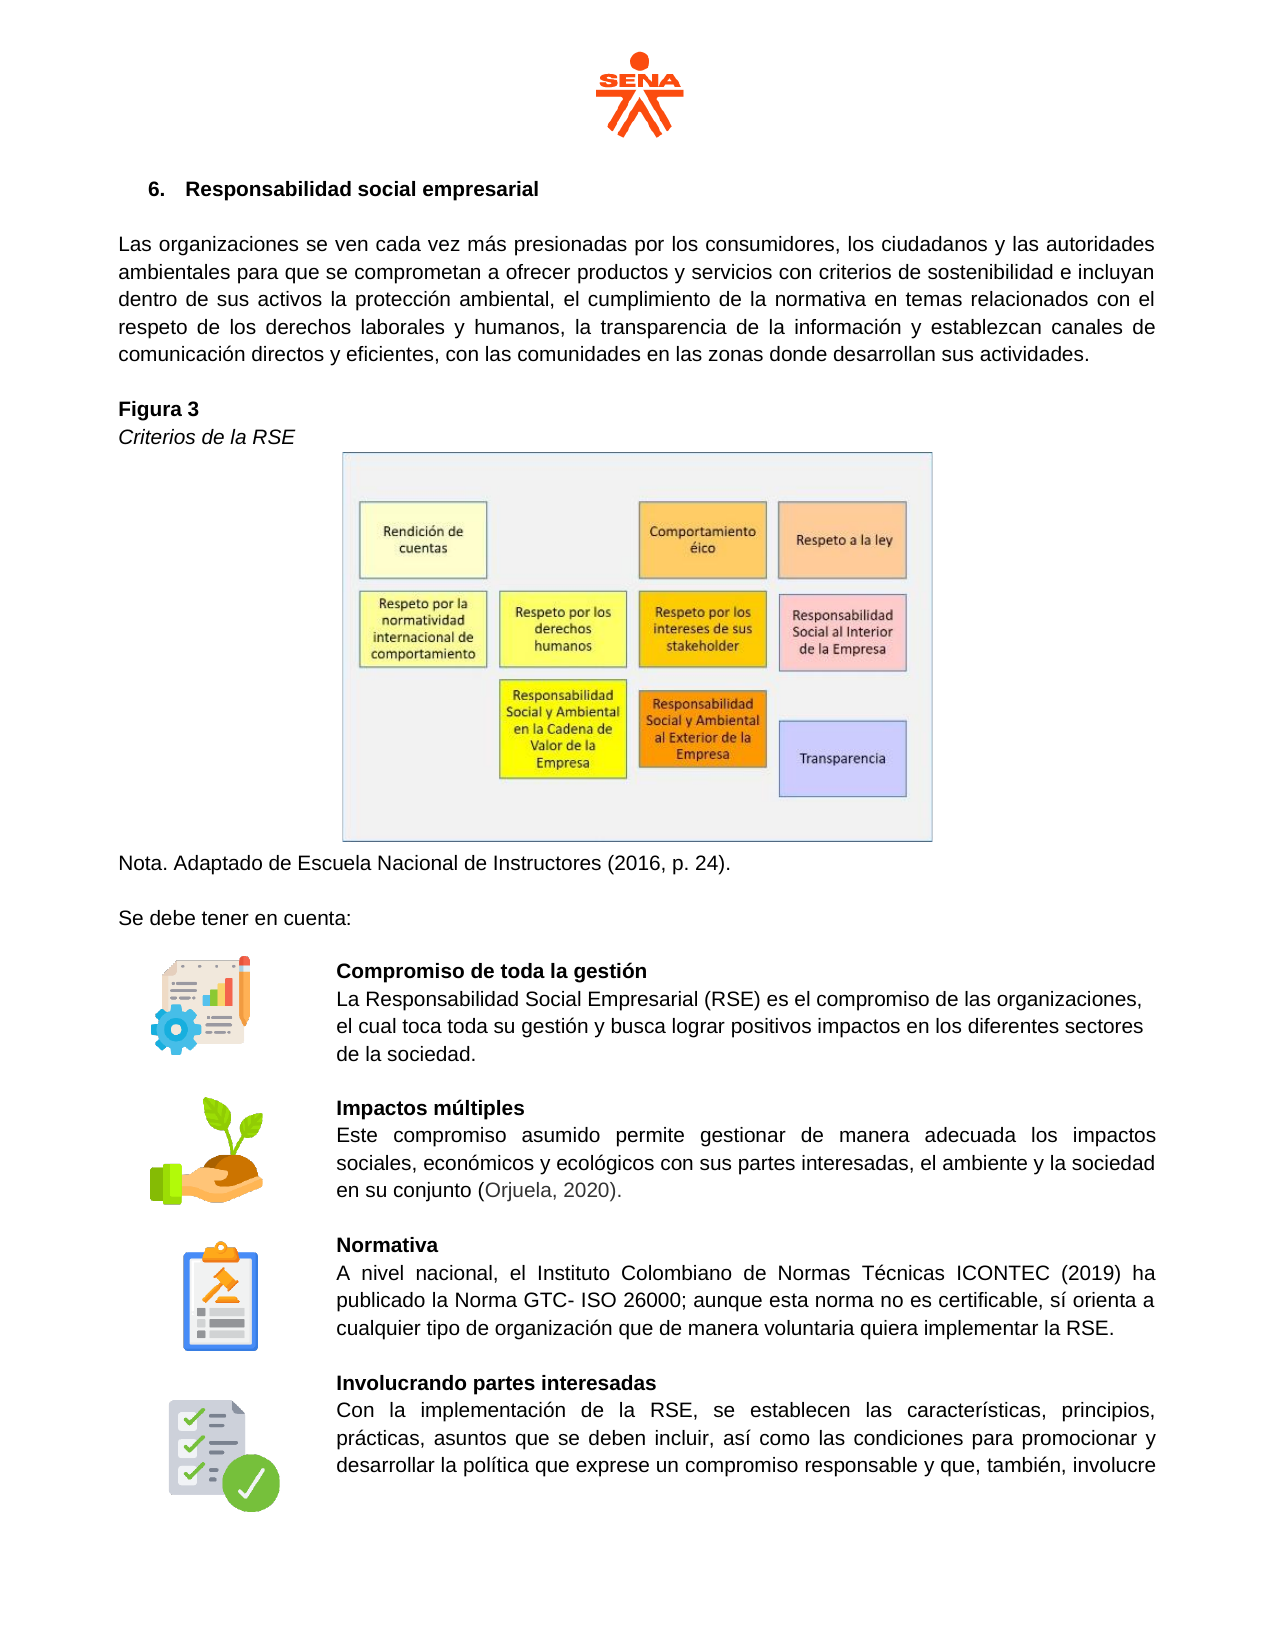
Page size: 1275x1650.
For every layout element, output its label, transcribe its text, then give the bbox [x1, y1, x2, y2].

text Criterios de la RSE [118, 425, 1157, 449]
text Se debe tener en cuenta: [118, 906, 1157, 929]
text Involucrando partes interesadas [336, 1371, 1157, 1395]
text Este compromiso asumido permite gestionar de manera adecuada los impactos sociales, económicos y ecológicos con sus partes interesadas, el ambiente y la sociedad en su conjunto (Orjuela, 2020). [336, 1123, 1157, 1202]
text Las organizaciones se ven cada vez más presionadas por los consumidores, los ciudadanos y las autoridades ambientales para que se comprometan a ofrecer productos y servicios con criterios de sostenibilidad e incluyan dentro de sus activos la protección ambiental, el cumplimiento de la normativa en temas relacionados con el respeto de los derechos laborales y humanos, la transparencia de la información y establezcan canales de comunicación directos y eficientes, con las comunidades en las zonas donde desarrollan sus actividades. [118, 232, 1157, 366]
picture [342, 452, 933, 842]
text Nota. Adaptado de Escuela Nacional de Instructores (2016, p. 24). [118, 851, 1157, 874]
picture [168, 1400, 280, 1512]
picture [145, 950, 255, 1060]
text Figura 3 [118, 397, 1157, 421]
text La Responsabilidad Social Empresarial (RSE) es el compromiso de las organizaciones, el cual toca toda su gestión y busca lograr positivos impactos en los diferentes sectores de la sociedad. [336, 987, 1157, 1066]
text Compromiso de toda la gestión [336, 959, 1157, 983]
text Impactos múltiples [336, 1096, 1157, 1120]
text Normativa [336, 1233, 1157, 1257]
list Responsabilidad social empresarial [148, 177, 1157, 201]
text A nivel nacional, el Instituto Colombiano de Normas Técnicas ICONTEC (2019) ha publicado la Norma GTC- ISO 26000; aunque esta norma no es certificable, sí orienta a cualquier tipo de organización que de manera voluntaria quiera implementar la RSE. [336, 1261, 1157, 1340]
picture [150, 1094, 263, 1207]
picture [159, 1235, 282, 1357]
picture [585, 48, 690, 142]
